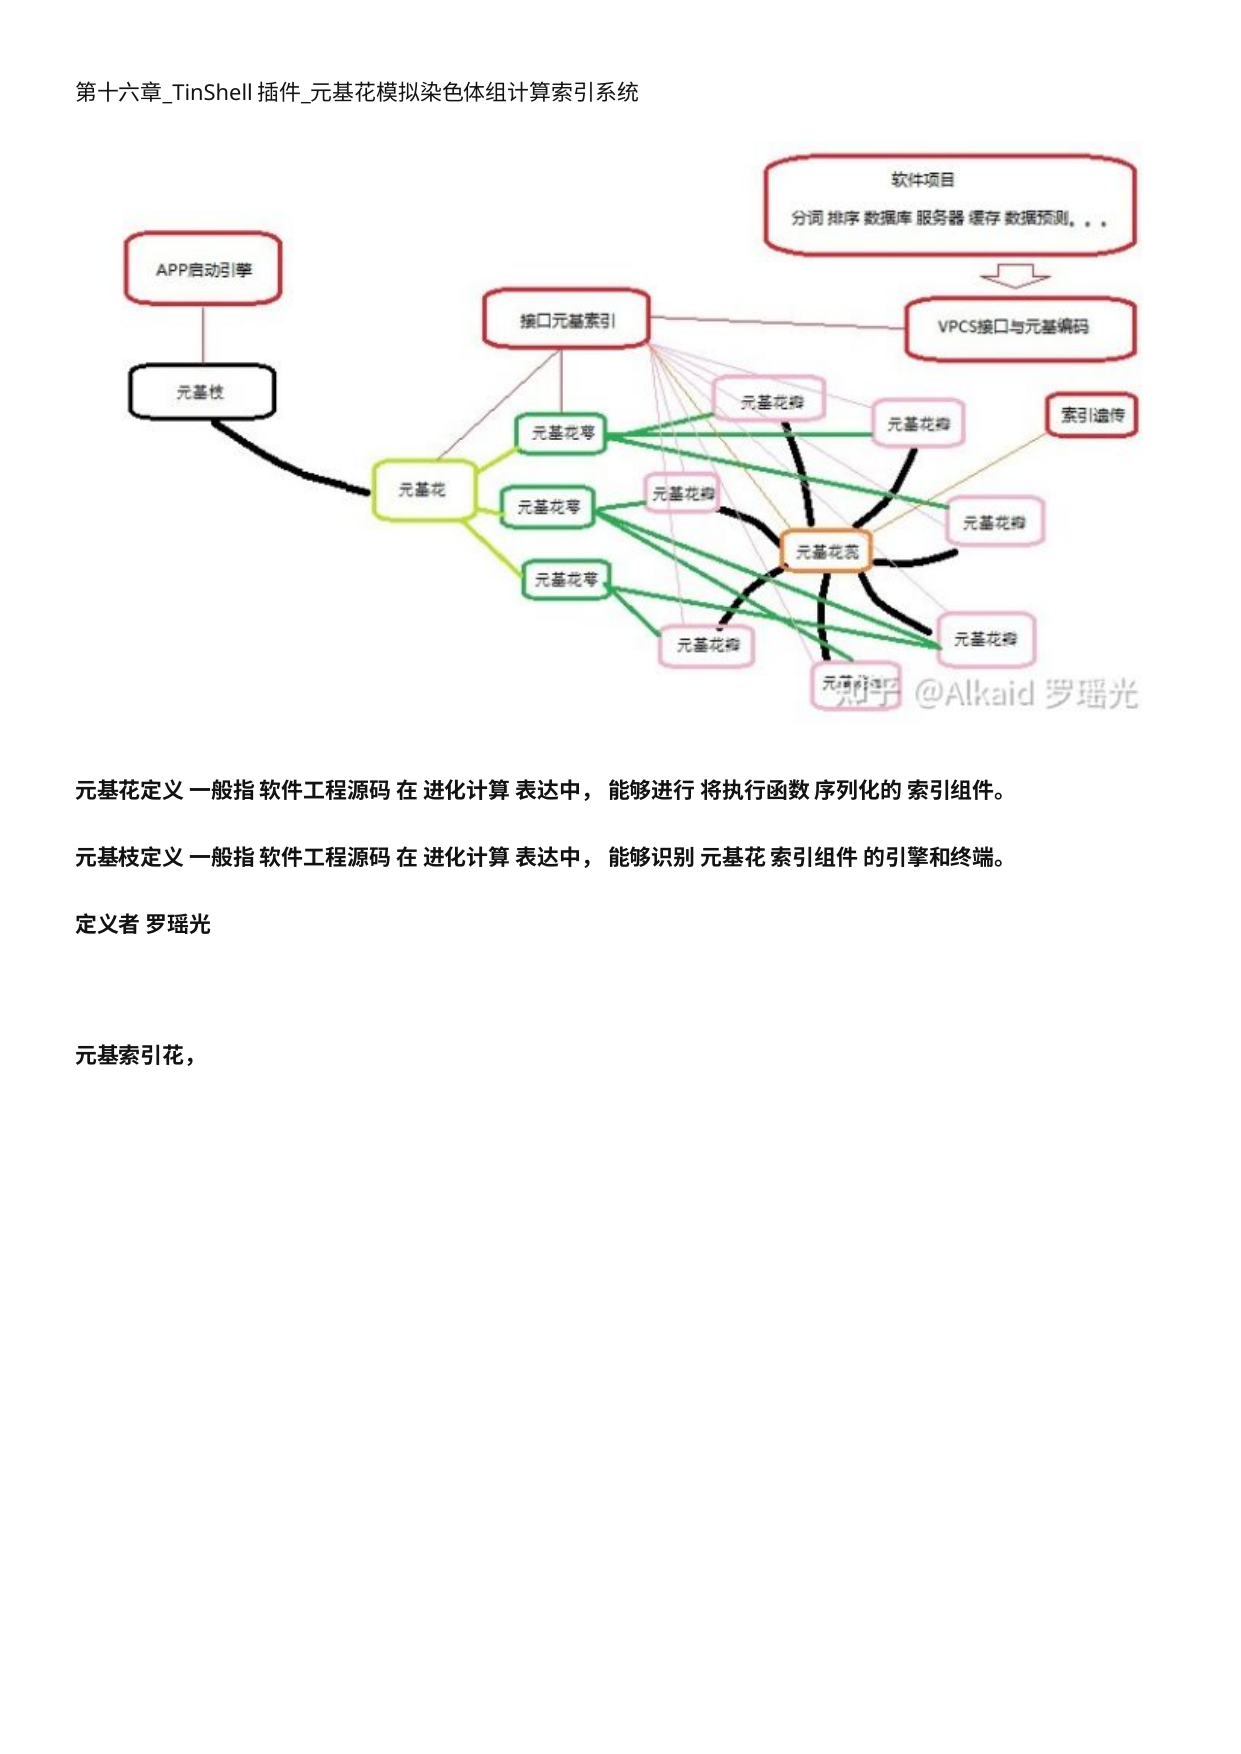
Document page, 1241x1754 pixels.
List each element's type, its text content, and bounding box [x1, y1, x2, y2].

picture [75, 141, 1166, 739]
text 第十六章_TinShell插件_元基花模拟染色体组计算索引系统 [75, 75, 1165, 107]
text 元基枝定义 一般指 软件工程源码 在 进化计算 表达中， 能够识别 元基花 索引组件 的引擎和终端。 [75, 840, 1165, 872]
text 元基花定义 一般指 软件工程源码 在 进化计算 表达中， 能够进行 将执行函数 序列化的 索引组件。 [75, 773, 1165, 805]
text 定义者 罗瑶光 [75, 907, 1165, 938]
text 元基索引花， [75, 1038, 1165, 1070]
